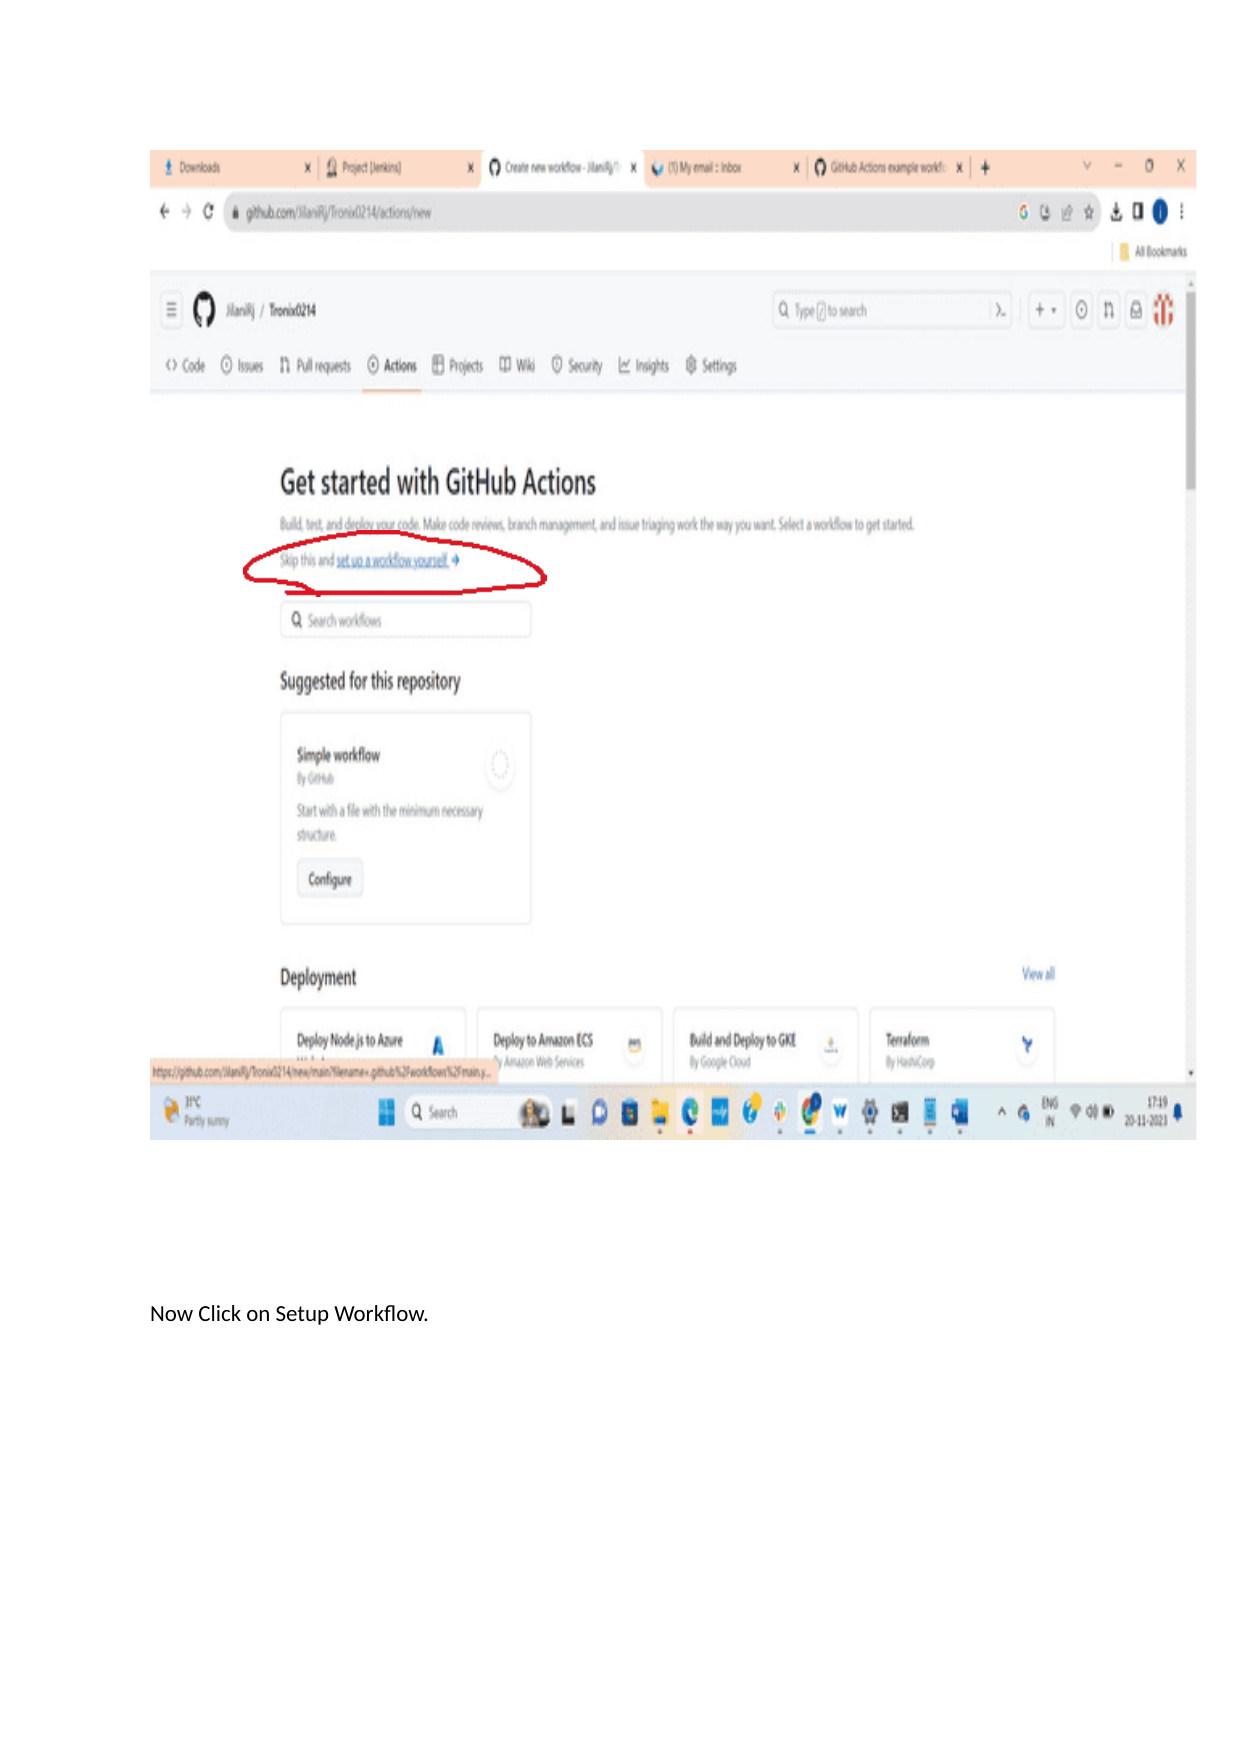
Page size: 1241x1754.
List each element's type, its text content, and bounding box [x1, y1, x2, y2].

text Now Click on Setup Workflow. [150, 1299, 1090, 1327]
picture [150, 150, 1197, 1140]
